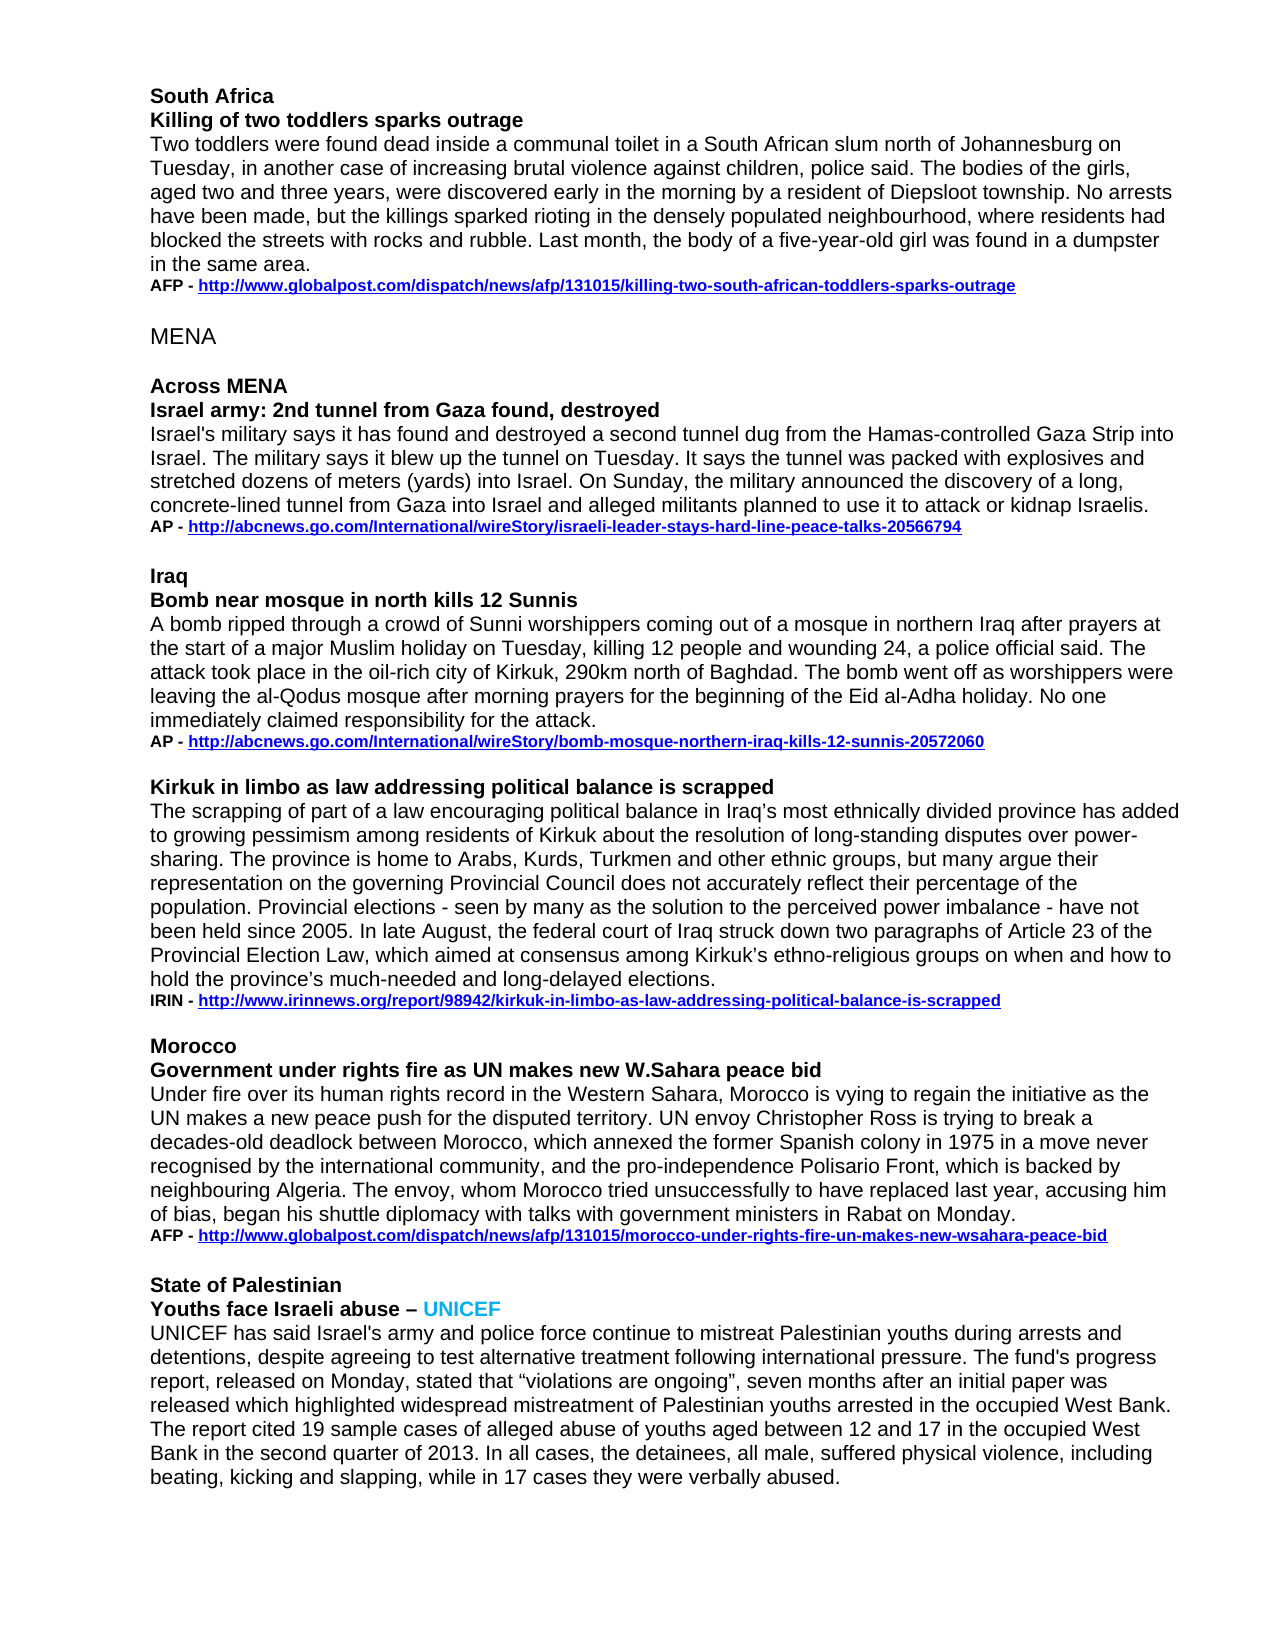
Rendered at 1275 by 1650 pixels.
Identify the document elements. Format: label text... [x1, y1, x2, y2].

text AP - http://abcnews.go.com/International/wireStory/israeli-leader-stays-hard-line-peace-talks-20566794 [150, 517, 1181, 536]
text Government under rights fire as UN makes new W.Sahara peace bid [150, 1058, 1181, 1082]
text Two toddlers were found dead inside a communal toilet in a South African slum north of Johannesburg on Tuesday, in another case of increasing brutal violence against children, police said. The bodies of the girls, aged two and three years, were discovered early in the morning by a resident of Diepsloot township. No arrests have been made, but the killings sparked rioting in the densely populated neighbourhood, where residents had blocked the streets with rocks and rubble. Last month, the body of a five-year-old girl was found in a dumpster in the same area. [150, 132, 1181, 276]
text UNICEF has said Israel's army and police force continue to mistreat Palestinian youths during arrests and detentions, despite agreeing to test alternative treatment following international pressure. The fund's progress report, released on Monday, stated that “violations are ongoing”, seven months after an initial paper was released which highlighted widespread mistreatment of Palestinian youths arrested in the occupied West Bank. The report cited 19 sample cases of alleged abuse of youths aged between 12 and 17 in the occupied West Bank in the second quarter of 2013. In all cases, the detainees, all male, suffered physical violence, including beating, kicking and slapping, while in 17 cases they were verbally abused. [150, 1321, 1181, 1488]
text Iraq [150, 564, 1181, 588]
text MENA [150, 323, 1181, 349]
text Morocco [150, 1034, 1181, 1058]
text IRIN - http://www.irinnews.org/report/98942/kirkuk-in-limbo-as-law-addressing-political-balance-is-scrapped [150, 991, 1181, 1010]
text State of Palestinian Youths face Israeli abuse – UNICEF [150, 1273, 1181, 1321]
text Across MENA Israel army: 2nd tunnel from Gaza found, destroyed [150, 373, 1181, 421]
text Under fire over its human rights record in the Western Sahara, Morocco is vying to regain the initiative as the UN makes a new peace push for the disputed territory. UN envoy Christopher Ross is trying to break a decades-old deadlock between Morocco, which annexed the former Spanish colony in 1975 in a move never recognised by the international community, and the pro-independence Polisario Front, which is backed by neighbouring Algeria. The envoy, whom Morocco tried unsuccessfully to have replaced last year, accusing him of bias, began his shuttle diplomacy with talks with government ministers in Rabat on Monday. [150, 1082, 1181, 1226]
text The scrapping of part of a law encouraging political balance in Iraq’s most ethnically divided province has added to growing pessimism among residents of Kirkuk about the resolution of long-standing disputes over power-sharing. The province is home to Arabs, Kurds, Turkmen and other ethnic groups, but many argue their representation on the governing Provincial Council does not accurately reflect their percentage of the population. Provincial elections - seen by many as the solution to the perceived power imbalance - have not been held since 2005. In late August, the federal court of Iraq struck down two paragraphs of Article 23 of the Provincial Election Law, which aimed at consensus among Kirkuk’s ethno-religious groups on when and how to hold the province’s much-needed and long-delayed elections. [150, 799, 1181, 991]
text Bomb near mosque in north kills 12 Sunnis A bomb ripped through a crowd of Sunni worshippers coming out of a mosque in northern Iraq after prayers at the start of a major Muslim holiday on Tuesday, killing 12 people and wounding 24, a police official said. The attack took place in the oil-rich city of Kirkuk, 290km north of Baghdad. The bomb went off as worshippers were leaving the al-Qodus mosque after morning prayers for the beginning of the Eid al-Adha holiday. No one immediately claimed responsibility for the attack. [150, 588, 1181, 732]
text AFP - http://www.globalpost.com/dispatch/news/afp/131015/killing-two-south-african-toddlers-sparks-outrage [150, 276, 1181, 295]
text AP - http://abcnews.go.com/International/wireStory/bomb-mosque-northern-iraq-kills-12-sunnis-20572060 [150, 732, 1181, 751]
text South Africa Killing of two toddlers sparks outrage [150, 84, 1181, 132]
text Kirkuk in limbo as law addressing political balance is scrapped [150, 775, 1181, 799]
text AFP - http://www.globalpost.com/dispatch/news/afp/131015/morocco-under-rights-fire-un-makes-new-wsahara-peace-bid [150, 1226, 1181, 1245]
text Israel's military says it has found and destroyed a second tunnel dug from the Hamas-controlled Gaza Strip into Israel. The military says it blew up the tunnel on Tuesday. It says the tunnel was packed with explosives and stretched dozens of meters (yards) into Israel. On Sunday, the military announced the discovery of a long, concrete-lined tunnel from Gaza into Israel and alleged militants planned to use it to attack or kidnap Israelis. [150, 421, 1181, 517]
